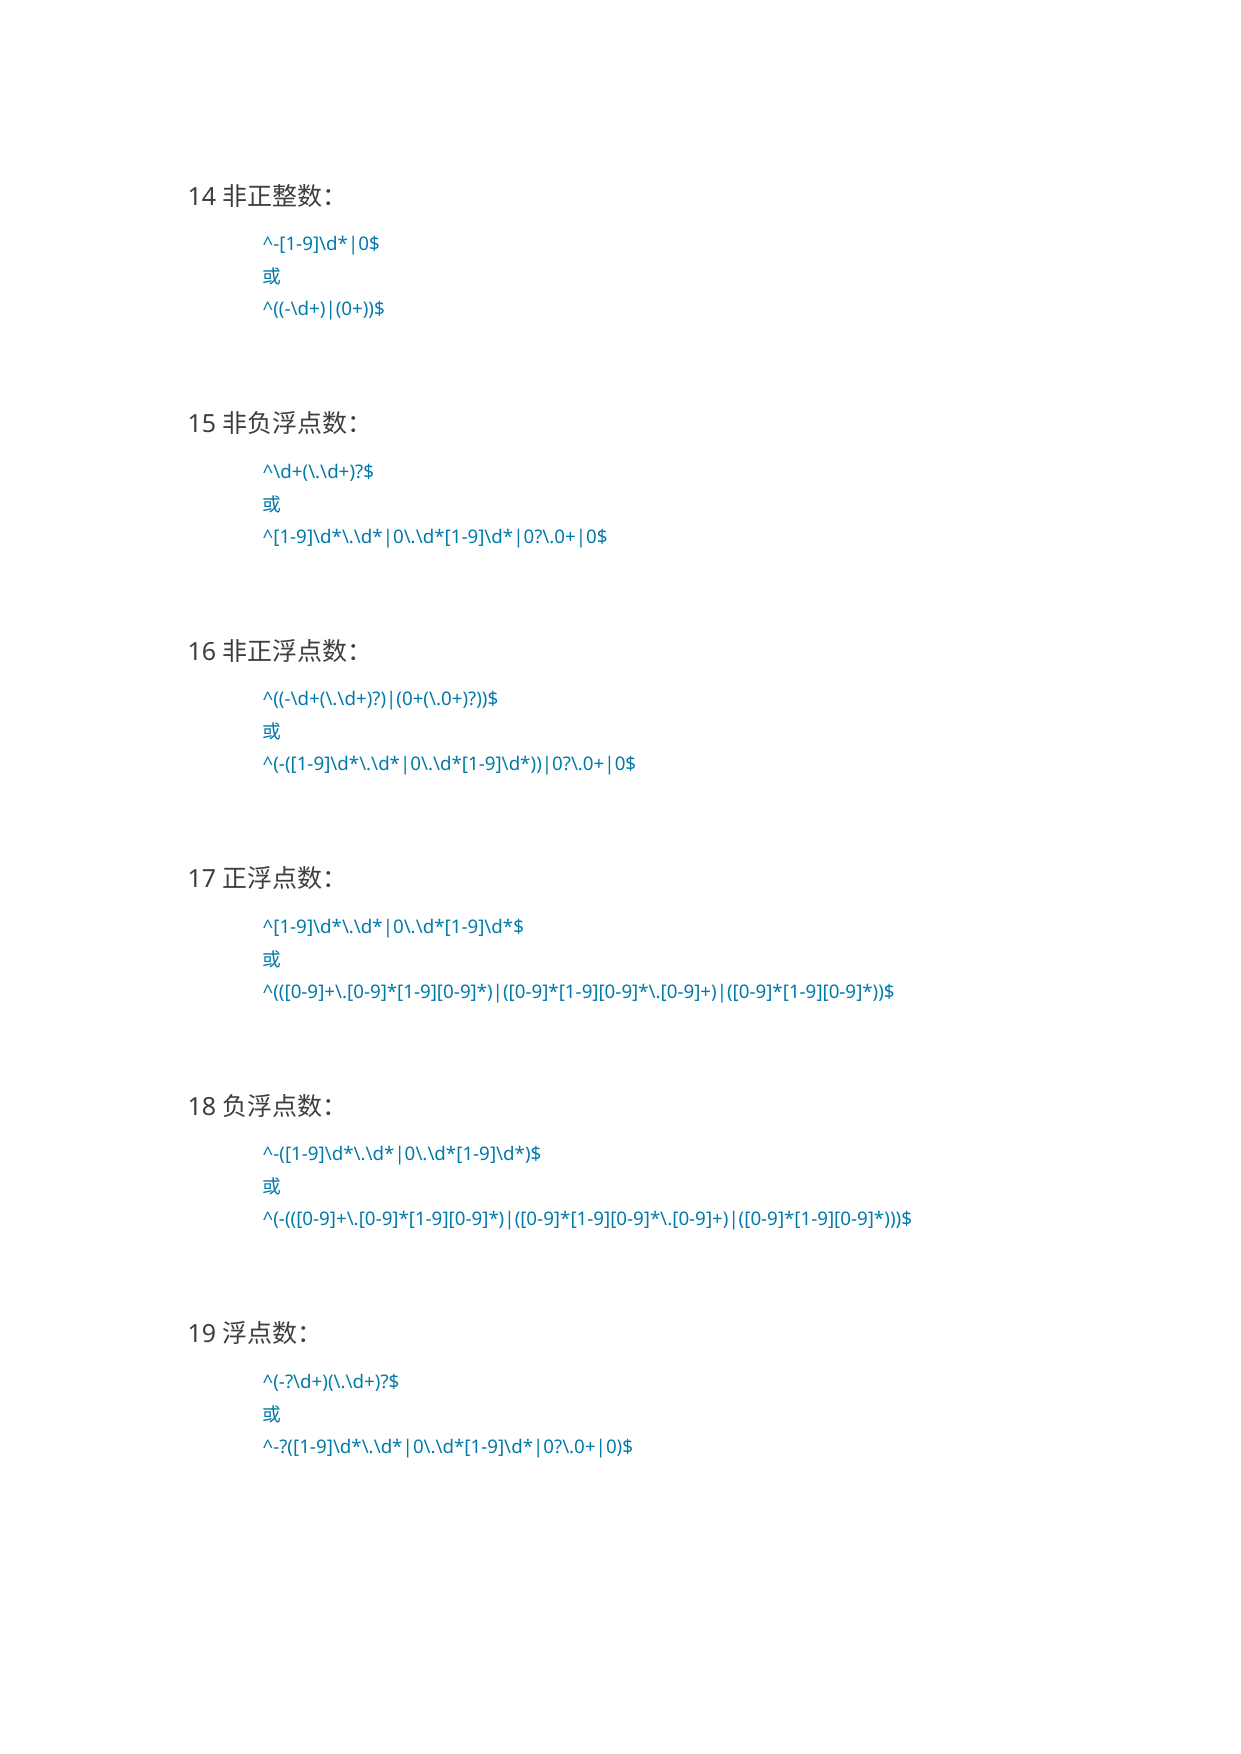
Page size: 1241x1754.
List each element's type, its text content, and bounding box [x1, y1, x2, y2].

text 或 [262, 1397, 978, 1429]
text ^(-(([0-9]+\.[0-9]*[1-9][0-9]*)|([0-9]*[1-9][0-9]*\.[0-9]+)|([0-9]*[1-9][0-9]*)))$ [262, 1202, 978, 1234]
text ^(([0-9]+\.[0-9]*[1-9][0-9]*)|([0-9]*[1-9][0-9]*\.[0-9]+)|([0-9]*[1-9][0-9]*))$ [262, 974, 978, 1007]
text ^-?([1-9]\d*\.\d*|0\.\d*[1-9]\d*|0?\.0+|0)$ [262, 1429, 978, 1462]
text 14 非正整数： [187, 162, 1053, 227]
text 18 负浮点数： [187, 1072, 1053, 1137]
text 或 [262, 942, 978, 974]
text 或 [262, 487, 978, 519]
text ^(-([1-9]\d*\.\d*|0\.\d*[1-9]\d*))|0?\.0+|0$ [262, 747, 978, 779]
text ^-([1-9]\d*\.\d*|0\.\d*[1-9]\d*)$ [262, 1137, 978, 1169]
text ^((-\d+(\.\d+)?)|(0+(\.0+)?))$ [262, 682, 978, 714]
text 或 [262, 1169, 978, 1202]
text 16 非正浮点数： [187, 617, 1053, 682]
text 或 [262, 714, 978, 747]
text ^[1-9]\d*\.\d*|0\.\d*[1-9]\d*$ [262, 909, 978, 942]
text ^(-?\d+)(\.\d+)?$ [262, 1364, 978, 1397]
text ^((-\d+)|(0+))$ [262, 292, 978, 324]
text ^-[1-9]\d*|0$ [262, 227, 978, 259]
text 或 [262, 259, 978, 292]
text 19 浮点数： [187, 1299, 1053, 1364]
text 15 非负浮点数： [187, 389, 1053, 454]
text ^[1-9]\d*\.\d*|0\.\d*[1-9]\d*|0?\.0+|0$ [262, 519, 978, 552]
text ^\d+(\.\d+)?$ [262, 454, 978, 487]
text 17 正浮点数： [187, 844, 1053, 909]
